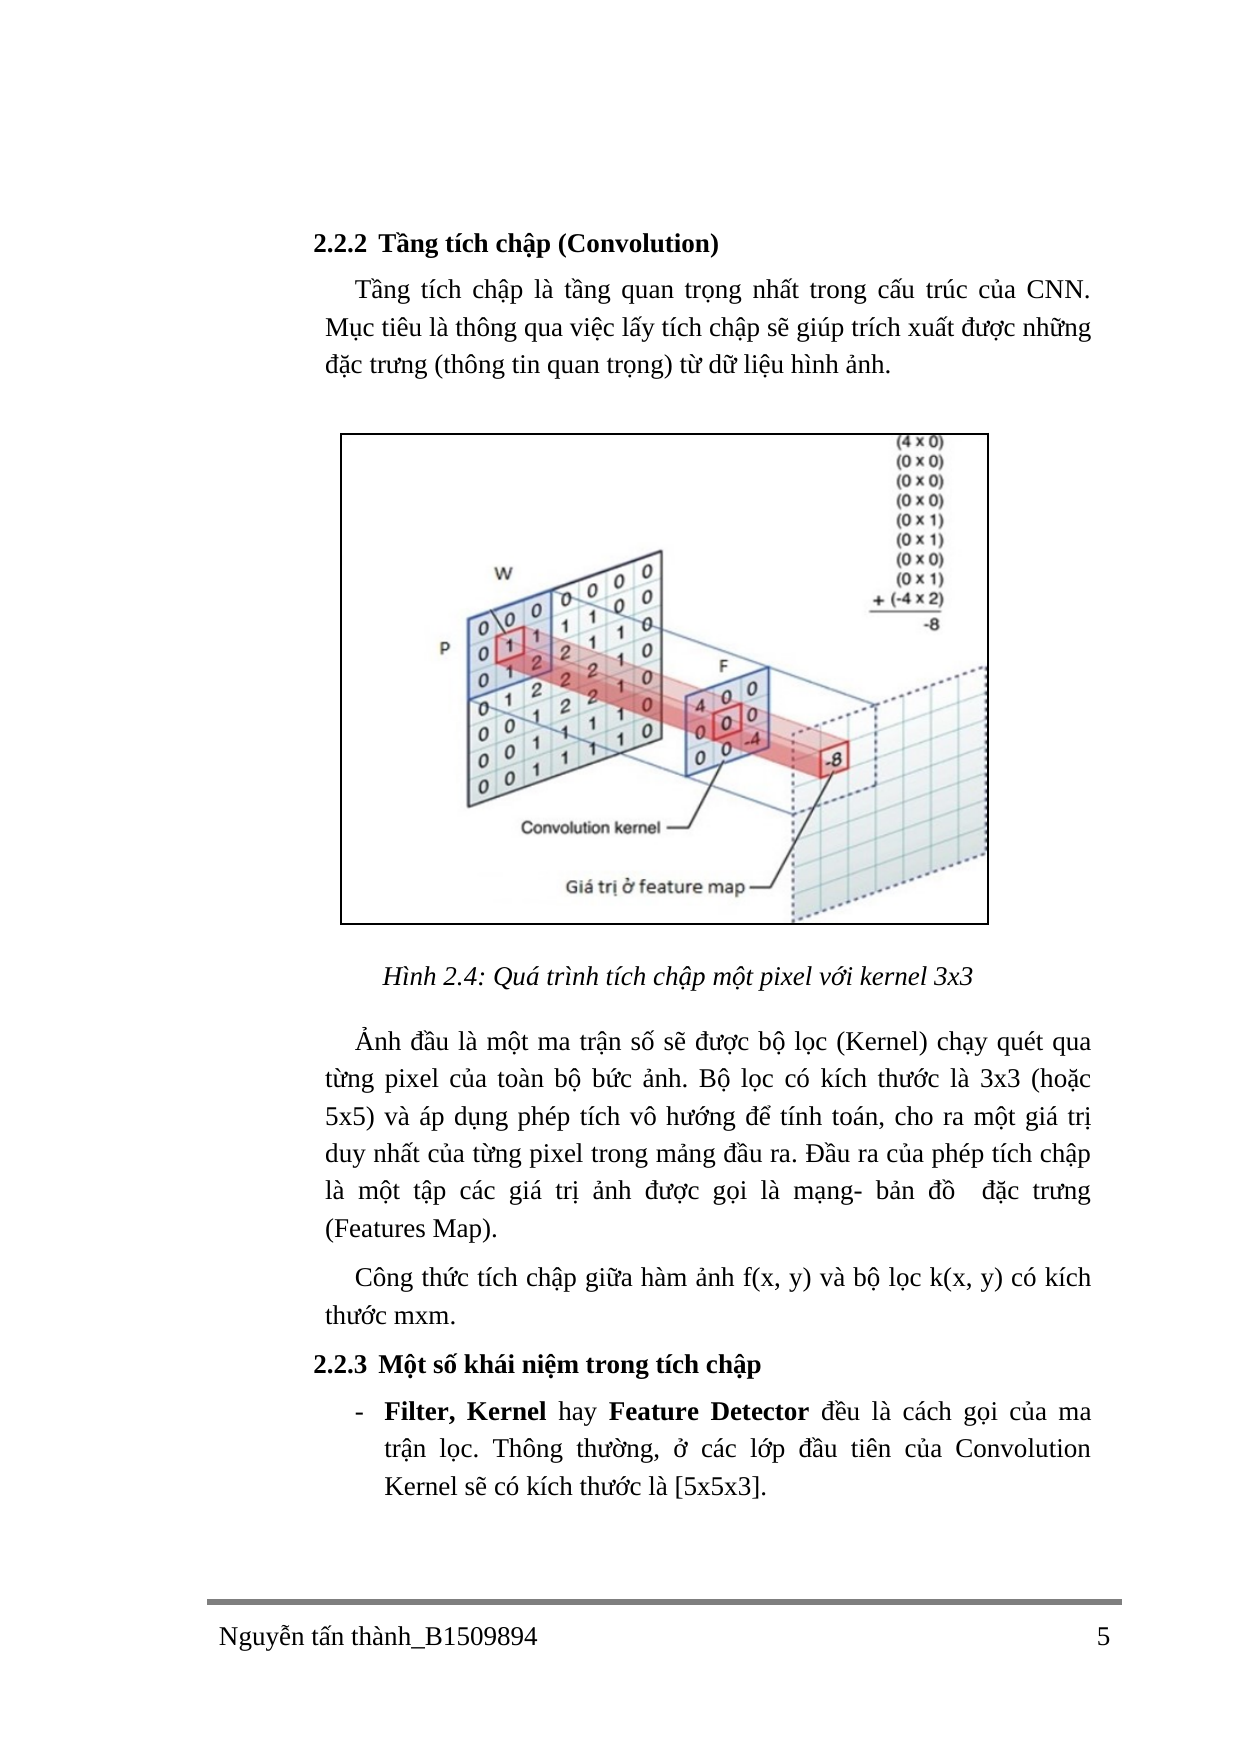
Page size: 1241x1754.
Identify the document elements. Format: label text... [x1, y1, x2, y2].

text Công thức tích chập giữa hàm ảnh f(x, y) và bộ lọc k(x, y) có kích thước mxm. [325, 1261, 1092, 1330]
text Ảnh đầu là một ma trận số sẽ được bộ lọc (Kernel) chạy quét qua từng pixel của toàn bộ bức ảnh. Bộ lọc có kích thước là 3x3 (hoặc 5x5) và áp dụng phép tích vô hướng để tính toán, cho ra một giá trị duy nhất của từng pixel trong mảng đầu ra. Đầu ra của phép tích chập là một tập các giá trị ảnh được gọi là mạng- bản đồ đặc trưng (Features Map). [325, 1025, 1092, 1243]
text Filter, Kernel hay Feature Detector đều là cách gọi của ma trận lọc. Thông thường, ở các lớp đầu tiên của Convolution Kernel sẽ có kích thước là [5x5x3]. [354, 1395, 1092, 1501]
text Tầng tích chập (Convolution) [313, 227, 1122, 258]
text Một số khái niệm trong tích chập [313, 1348, 1122, 1380]
picture [342, 435, 987, 923]
text Tầng tích chập là tầng quan trọng nhất trong cấu trúc của CNN. Mục tiêu là thông qua việc lấy tích chập sẽ giúp trích xuất được những đặc trưng (thông tin quan trọng) từ dữ liệu hình ảnh. [325, 274, 1092, 379]
